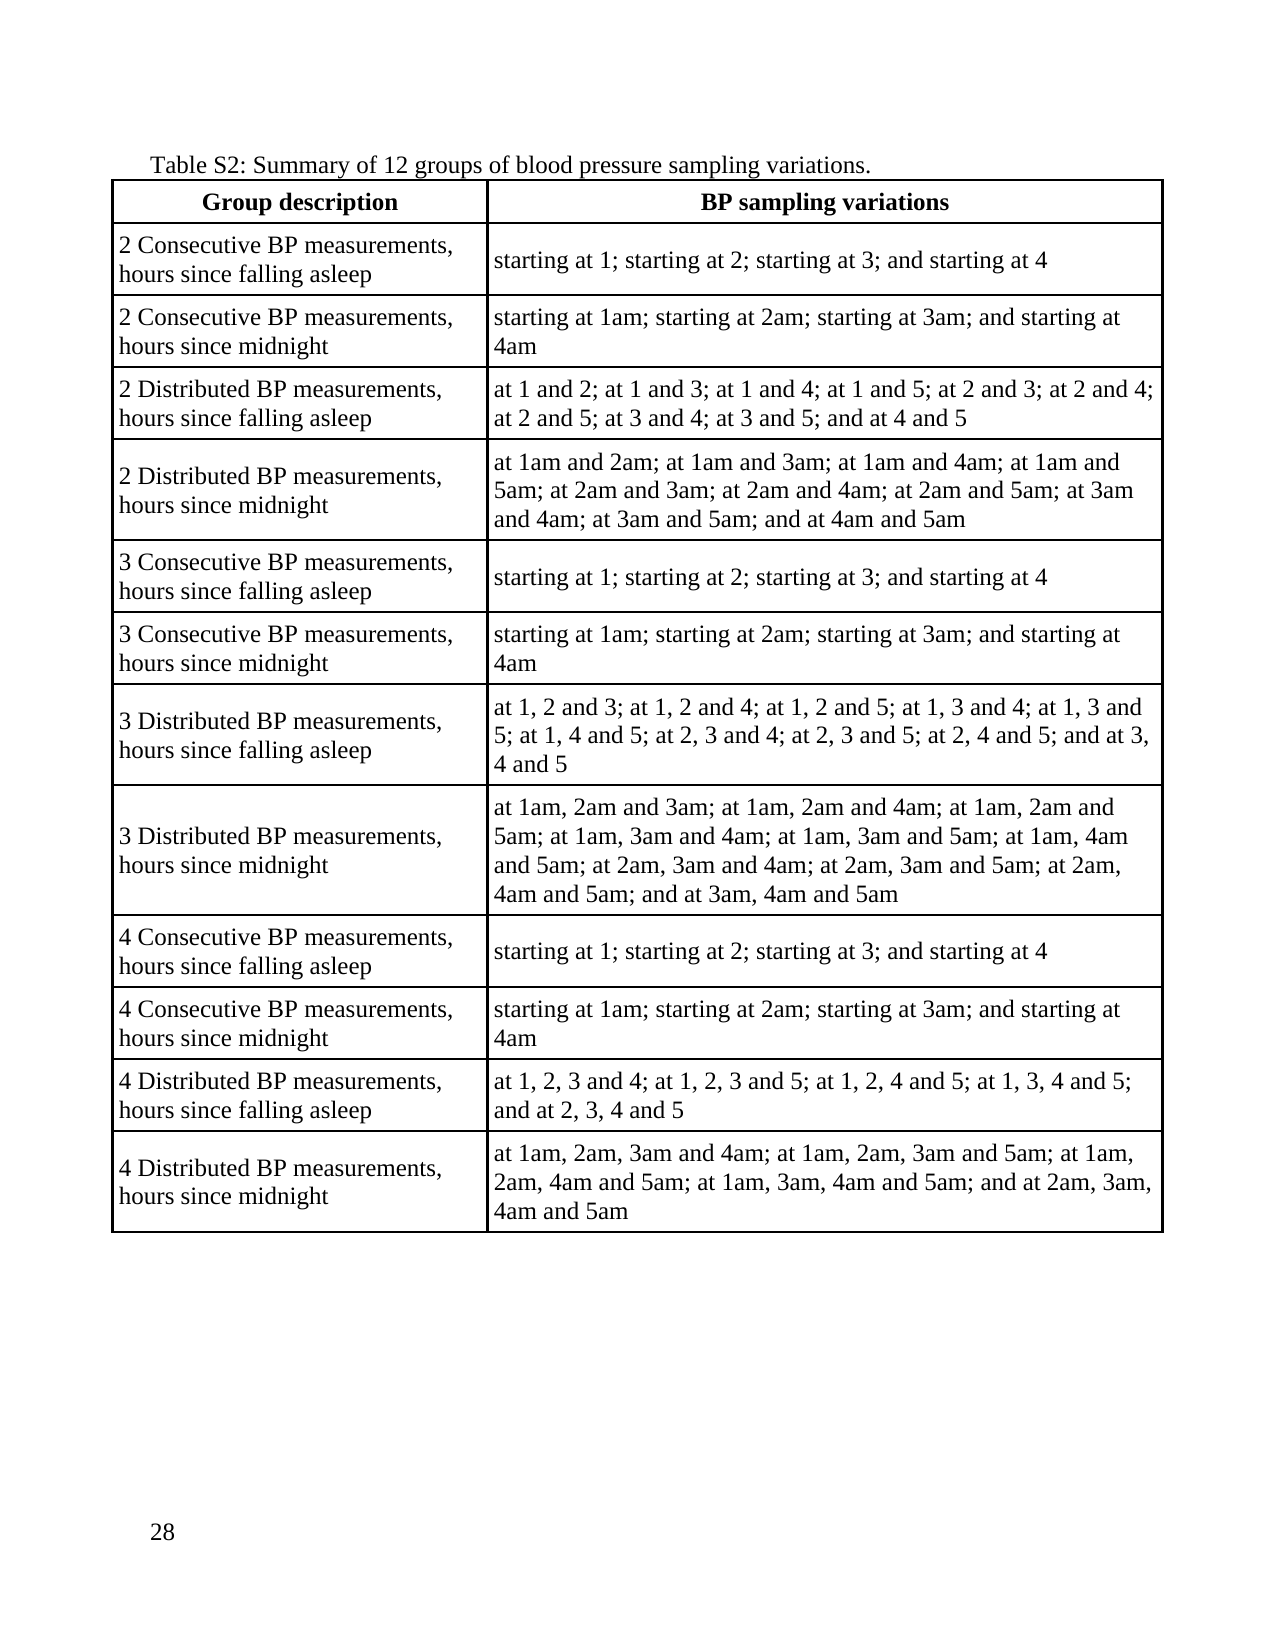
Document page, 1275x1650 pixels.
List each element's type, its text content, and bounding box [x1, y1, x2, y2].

table_cell 4 Consecutive BP measurements, hours since falling asleep [114, 916, 486, 986]
table_cell starting at 1; starting at 2; starting at 3; and starting at 4 [489, 916, 1161, 986]
table_cell at 1am, 2am, 3am and 4am; at 1am, 2am, 3am and 5am; at 1am, 2am, 4am and 5am; at 1am, 3am, 4am and 5am; and at 2am, 3am, 4am and 5am [489, 1132, 1161, 1231]
table_cell 2 Distributed BP measurements, hours since midnight [114, 440, 486, 539]
table_cell at 1, 2, 3 and 4; at 1, 2, 3 and 5; at 1, 2, 4 and 5; at 1, 3, 4 and 5; and at 2, 3, 4 and 5 [489, 1060, 1161, 1130]
table_cell at 1am, 2am and 3am; at 1am, 2am and 4am; at 1am, 2am and 5am; at 1am, 3am and 4am; at 1am, 3am and 5am; at 1am, 4am and 5am; at 2am, 3am and 4am; at 2am, 3am and 5am; at 2am, 4am and 5am; and at 3am, 4am and 5am [489, 786, 1161, 914]
table_cell 2 Consecutive BP measurements, hours since midnight [114, 296, 486, 366]
table_cell 2 Consecutive BP measurements, hours since falling asleep [114, 224, 486, 294]
table_cell starting at 1am; starting at 2am; starting at 3am; and starting at 4am [489, 988, 1161, 1058]
table_cell starting at 1; starting at 2; starting at 3; and starting at 4 [489, 541, 1161, 611]
table_cell 2 Distributed BP measurements, hours since falling asleep [114, 368, 486, 438]
table_cell 3 Consecutive BP measurements, hours since falling asleep [114, 541, 486, 611]
table_cell 3 Consecutive BP measurements, hours since midnight [114, 613, 486, 683]
table_cell at 1 and 2; at 1 and 3; at 1 and 4; at 1 and 5; at 2 and 3; at 2 and 4; at 2 and 5; at 3 and 4; at 3 and 5; and at 4 and 5 [489, 368, 1161, 438]
table_cell 4 Distributed BP measurements, hours since midnight [114, 1132, 486, 1231]
table_cell at 1am and 2am; at 1am and 3am; at 1am and 4am; at 1am and 5am; at 2am and 3am; at 2am and 4am; at 2am and 5am; at 3am and 4am; at 3am and 5am; and at 4am and 5am [489, 440, 1161, 539]
table_cell 4 Consecutive BP measurements, hours since midnight [114, 988, 486, 1058]
table_cell starting at 1; starting at 2; starting at 3; and starting at 4 [489, 224, 1161, 294]
table_cell 3 Distributed BP measurements, hours since midnight [114, 786, 486, 914]
table_cell starting at 1am; starting at 2am; starting at 3am; and starting at 4am [489, 296, 1161, 366]
table_cell 3 Distributed BP measurements, hours since falling asleep [114, 685, 486, 784]
table_cell at 1, 2 and 3; at 1, 2 and 4; at 1, 2 and 5; at 1, 3 and 4; at 1, 3 and 5; at 1, 4 and 5; at 2, 3 and 4; at 2, 3 and 5; at 2, 4 and 5; and at 3, 4 and 5 [489, 685, 1161, 784]
table_header Group description [114, 181, 486, 222]
table_cell starting at 1am; starting at 2am; starting at 3am; and starting at 4am [489, 613, 1161, 683]
table_cell 4 Distributed BP measurements, hours since falling asleep [114, 1060, 486, 1130]
table_header BP sampling variations [489, 181, 1161, 222]
text Table S2: Summary of 12 groups of blood pressure sampling variations. [150, 150, 1125, 179]
